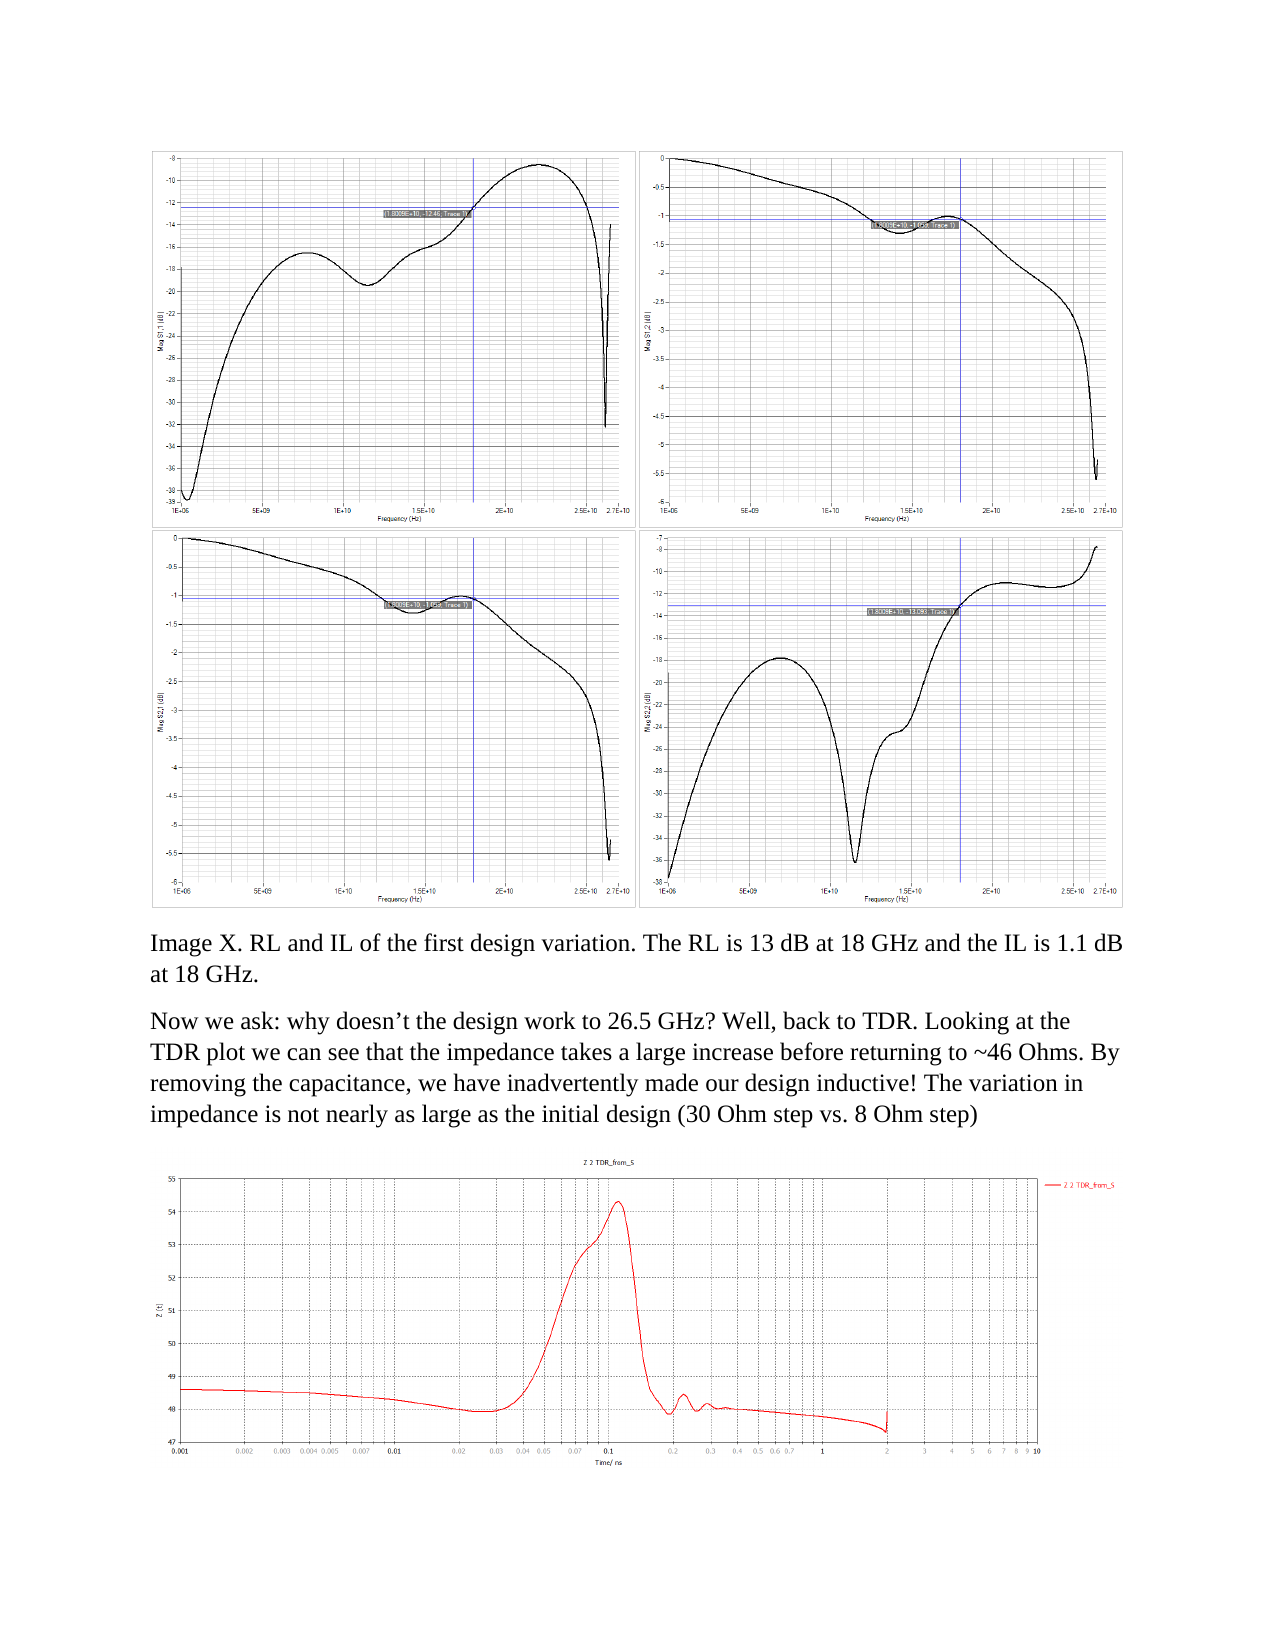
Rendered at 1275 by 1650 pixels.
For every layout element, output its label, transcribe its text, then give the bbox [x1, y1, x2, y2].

picture [150, 1147, 1123, 1468]
picture [150, 150, 1123, 909]
text Image X. RL and IL of the first design variation. The RL is 13 dB at 18 GHz and the IL is 1.1 dB at 18 GHz. [150, 928, 1125, 987]
text Now we ask: why doesn’t the design work to 26.5 GHz? Well, back to TDR. Looking at the TDR plot we can see that the impedance takes a large increase before returning to ~46 Ohms. By removing the capacitance, we have inadvertently made our design inductive! The variation in impedance is not nearly as large as the initial design (30 Ohm step vs. 8 Ohm step) [150, 1006, 1125, 1128]
